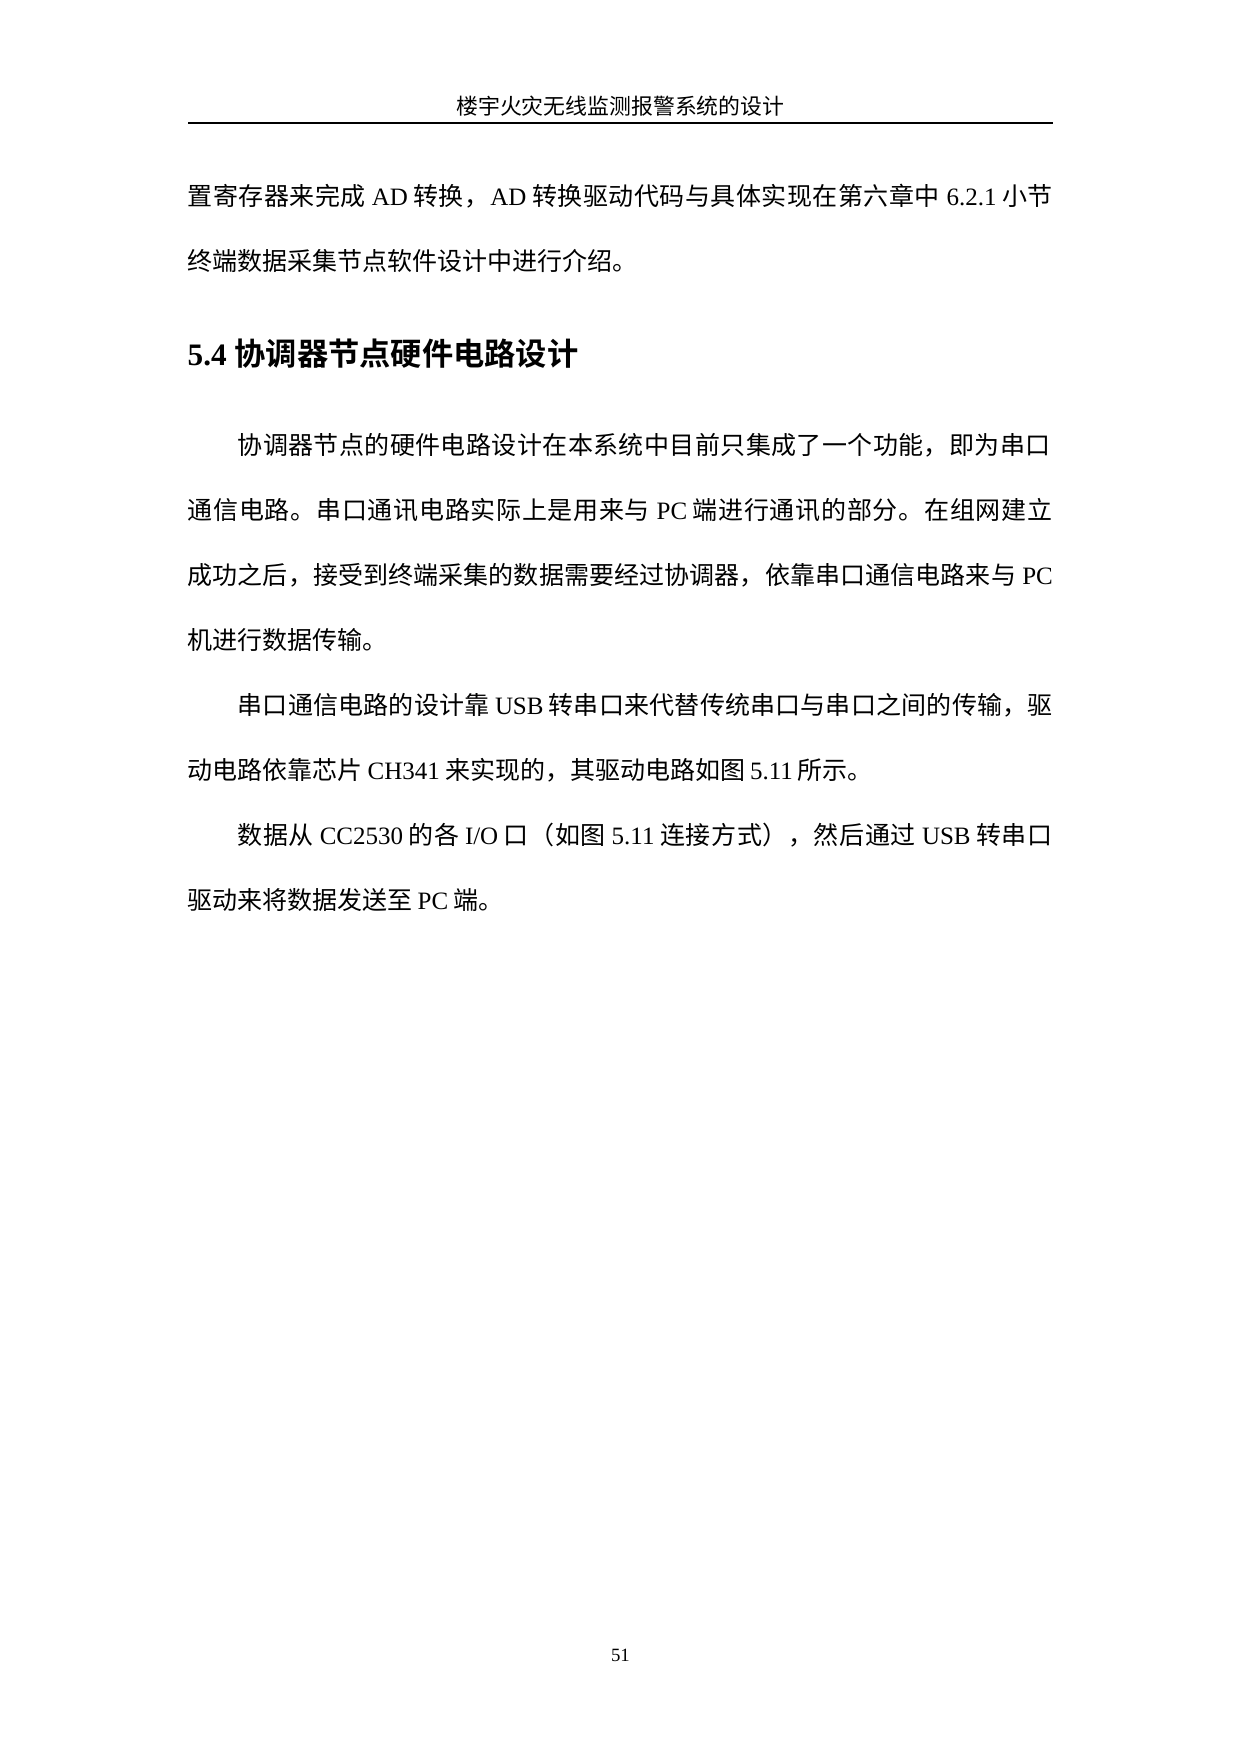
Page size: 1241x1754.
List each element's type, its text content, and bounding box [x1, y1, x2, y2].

text 协调器节点的硬件电路设计在本系统中目前只集成了一个功能，即为串口通信电路。串口通讯电路实际上是用来与PC端进行通讯的部分。在组网建立成功之后，接受到终端采集的数据需要经过协调器，依靠串口通信电路来与PC机进行数据传输。 [187, 411, 1053, 671]
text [187, 162, 1053, 292]
text 数据从CC2530的各I/O口（如图5.11连接方式），然后通过USB转串口驱动来将数据发送至PC端。 [187, 801, 1053, 931]
subtitle 5.4 协调器节点硬件电路设计 [187, 319, 1053, 384]
text 串口通信电路的设计靠USB转串口来代替传统串口与串口之间的传输，驱动电路依靠芯片CH341来实现的，其驱动电路如图5.11所示。 [187, 671, 1053, 801]
